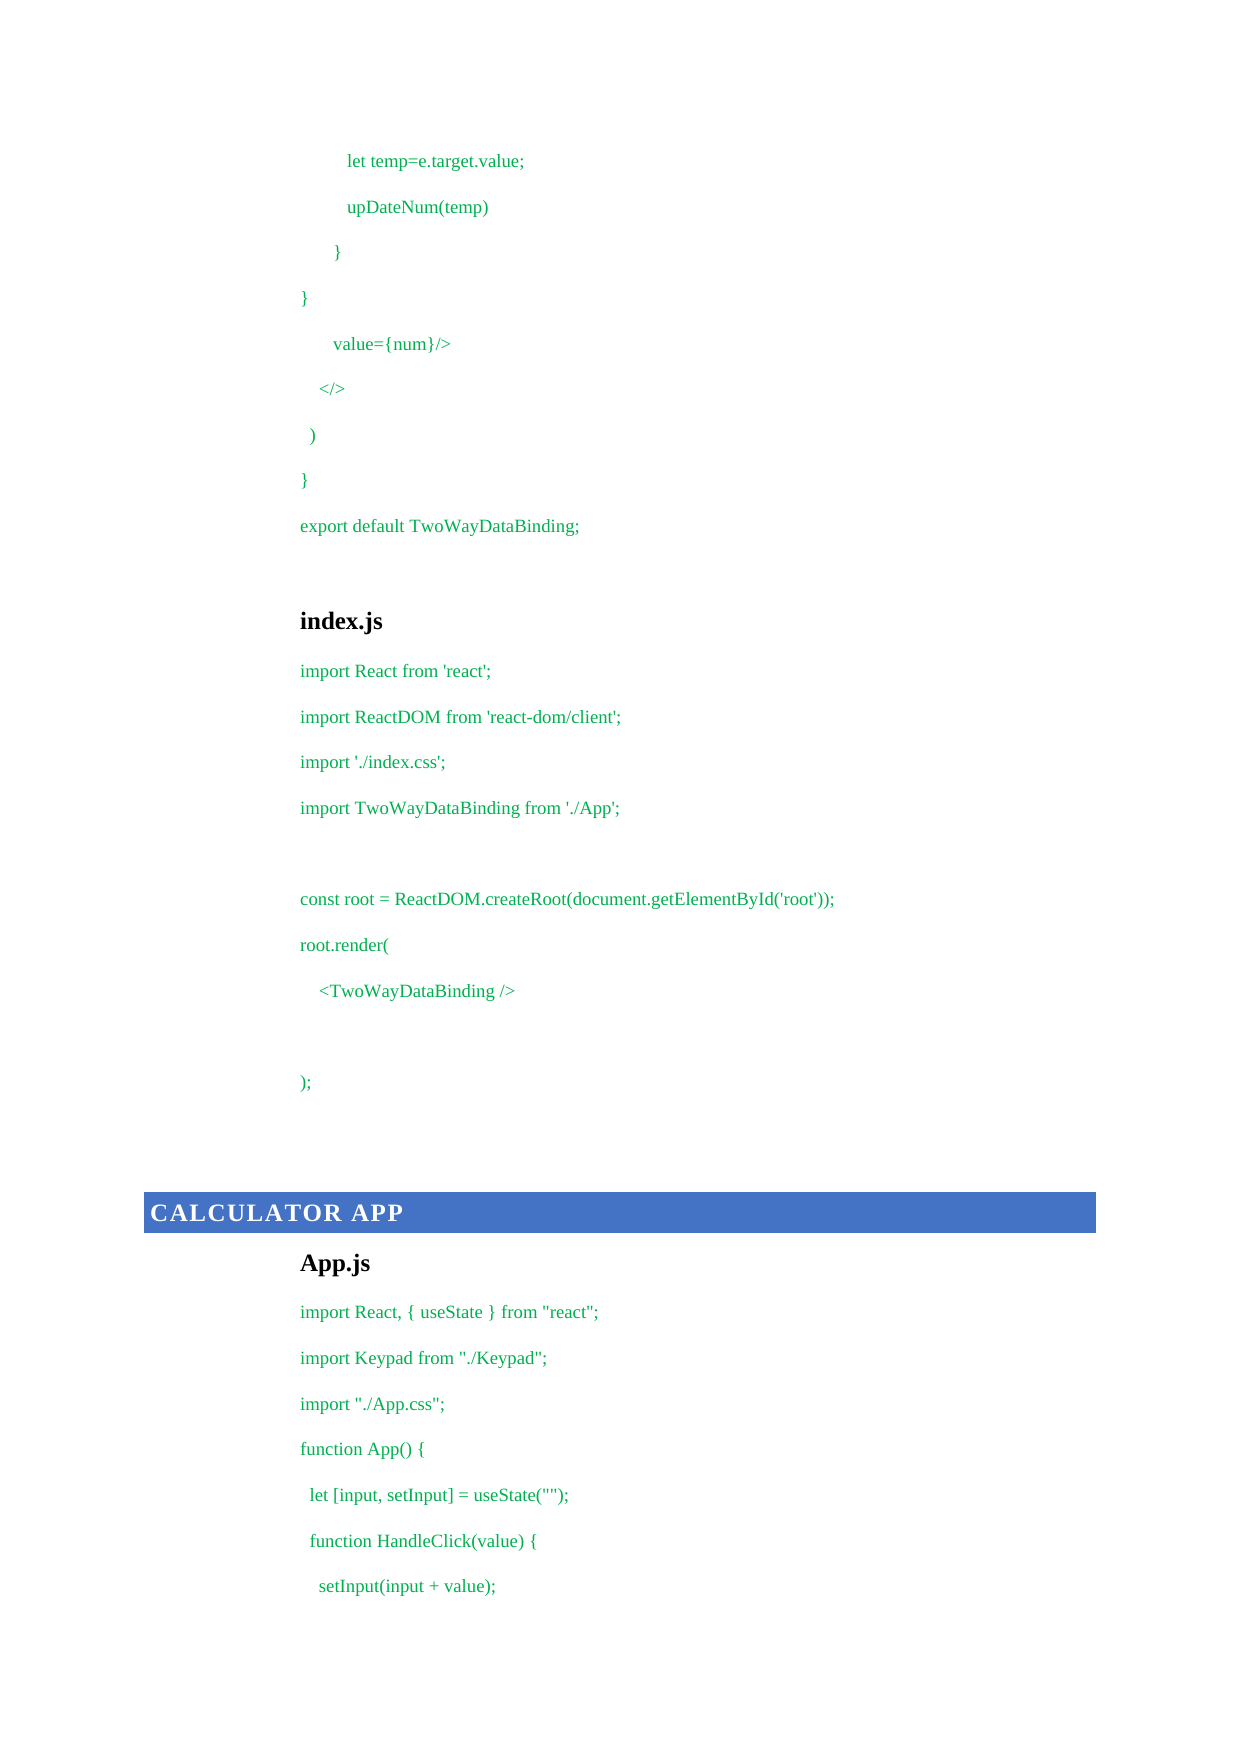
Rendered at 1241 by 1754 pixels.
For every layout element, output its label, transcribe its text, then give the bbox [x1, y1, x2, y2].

text import ReactDOM from 'react-dom/client'; [300, 706, 1090, 727]
text function App() { [300, 1438, 1090, 1460]
text export default TwoWayDataBinding; [300, 515, 1090, 537]
text let [input, setInput] = useState(""); [300, 1484, 1090, 1506]
text <TwoWayDataBinding /> [300, 979, 1090, 1001]
text ); [300, 1071, 1090, 1092]
text const root = ReactDOM.createRoot(document.getElementById('root')); [300, 888, 1090, 910]
text </> [300, 378, 1090, 400]
text } [300, 469, 1090, 491]
text App.js [300, 1248, 1090, 1276]
text import Keypad from "./Keypad"; [300, 1347, 1090, 1369]
text import React, { useState } from "react"; [300, 1301, 1090, 1323]
text import "./App.css"; [300, 1393, 1090, 1414]
text let temp=e.target.value; [300, 150, 1090, 172]
text } [300, 241, 1090, 263]
text ) [300, 424, 1090, 445]
text index.js [300, 606, 1090, 635]
subtitle Calculator app [150, 1198, 1090, 1227]
text } [300, 287, 1090, 308]
text value={num}/> [300, 332, 1090, 354]
text root.render( [300, 934, 1090, 955]
text import React from 'react'; [300, 660, 1090, 682]
text import TwoWayDataBinding from './App'; [300, 797, 1090, 818]
text setInput(input + value); [300, 1575, 1090, 1597]
text import './index.css'; [300, 751, 1090, 773]
text function HandleClick(value) { [300, 1529, 1090, 1551]
text upDateNum(temp) [300, 196, 1090, 217]
